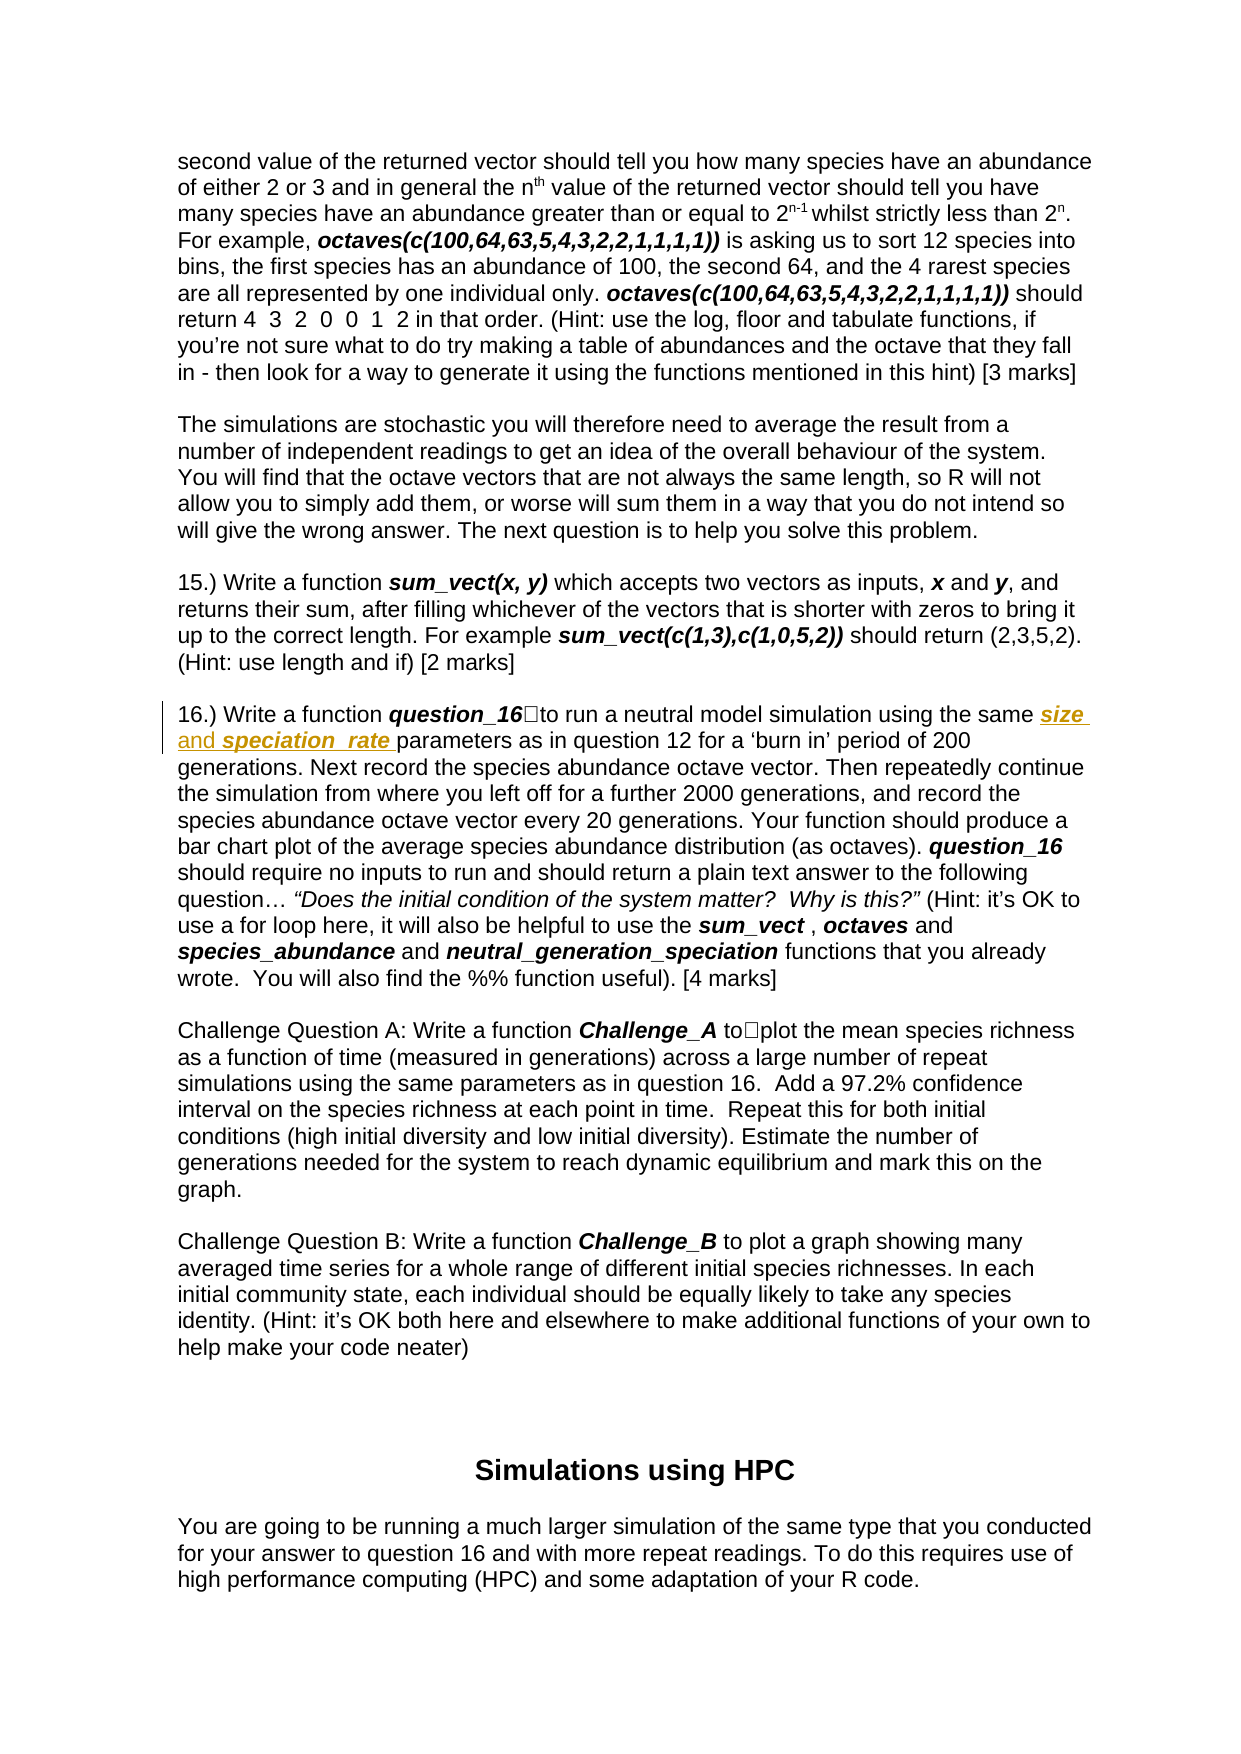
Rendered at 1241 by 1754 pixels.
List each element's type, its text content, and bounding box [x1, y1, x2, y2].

text Challenge Question B: Write a function Challenge_B to plot a graph showing many averaged time series for a whole range of different initial species richnesses. In each initial community state, each individual should be equally likely to take any species identity. (Hint: it’s OK both here and elsewhere to make additional functions of your own to help make your code neater) [177, 1228, 1092, 1360]
text 16.) Write a function question_16to run a neutral model simulation using the same parameters as in question 12 for a ‘burn in’ period of 200 generations. Next record the species abundance octave vector. Then repeatedly continue the simulation from where you left off for a further 2000 generations, and record the species abundance octave vector every 20 generations. Your function should produce a bar chart plot of the average species abundance distribution (as octaves). question_16 should require no inputs to run and should return a plain text answer to the following question… “Does the initial condition of the system matter? Why is this?” (Hint: it’s OK to use a for loop here, it will also be helpful to use the sum_vect , octaves and species_abundance and neutral_generation_speciation functions that you already wrote. You will also find the %% function useful). [4 marks] [177, 701, 1092, 991]
text 15.) Write a function sum_vect(x, y) which accepts two vectors as inputs, x and y, and returns their sum, after filling whichever of the vectors that is shorter with zeros to bring it up to the correct length. For example sum_vect(c(1,3),c(1,0,5,2)) should return (2,3,5,2). (Hint: use length and if) [2 marks] [177, 569, 1092, 675]
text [177, 148, 1092, 385]
text Challenge Question A: Write a function Challenge_A toplot the mean species richness as a function of time (measured in generations) across a large number of repeat simulations using the same parameters as in question 16. Add a 97.2% confidence interval on the species richness at each point in time. Repeat this for both initial conditions (high initial diversity and low initial diversity). Estimate the number of generations needed for the system to reach dynamic equilibrium and mark this on the graph. [177, 1017, 1092, 1202]
text Simulations using HPC [177, 1453, 1092, 1487]
text You are going to be running a much larger simulation of the same type that you conducted for your answer to question 16 and with more repeat readings. To do this requires use of high performance computing (HPC) and some adaptation of your R code. [177, 1513, 1092, 1592]
text The simulations are stochastic you will therefore need to average the result from a number of independent readings to get an idea of the overall behaviour of the system. You will find that the octave vectors that are not always the same length, so R will not allow you to simply add them, or worse will sum them in a way that you do not intend so will give the wrong answer. The next question is to help you solve this problem. [177, 411, 1092, 543]
